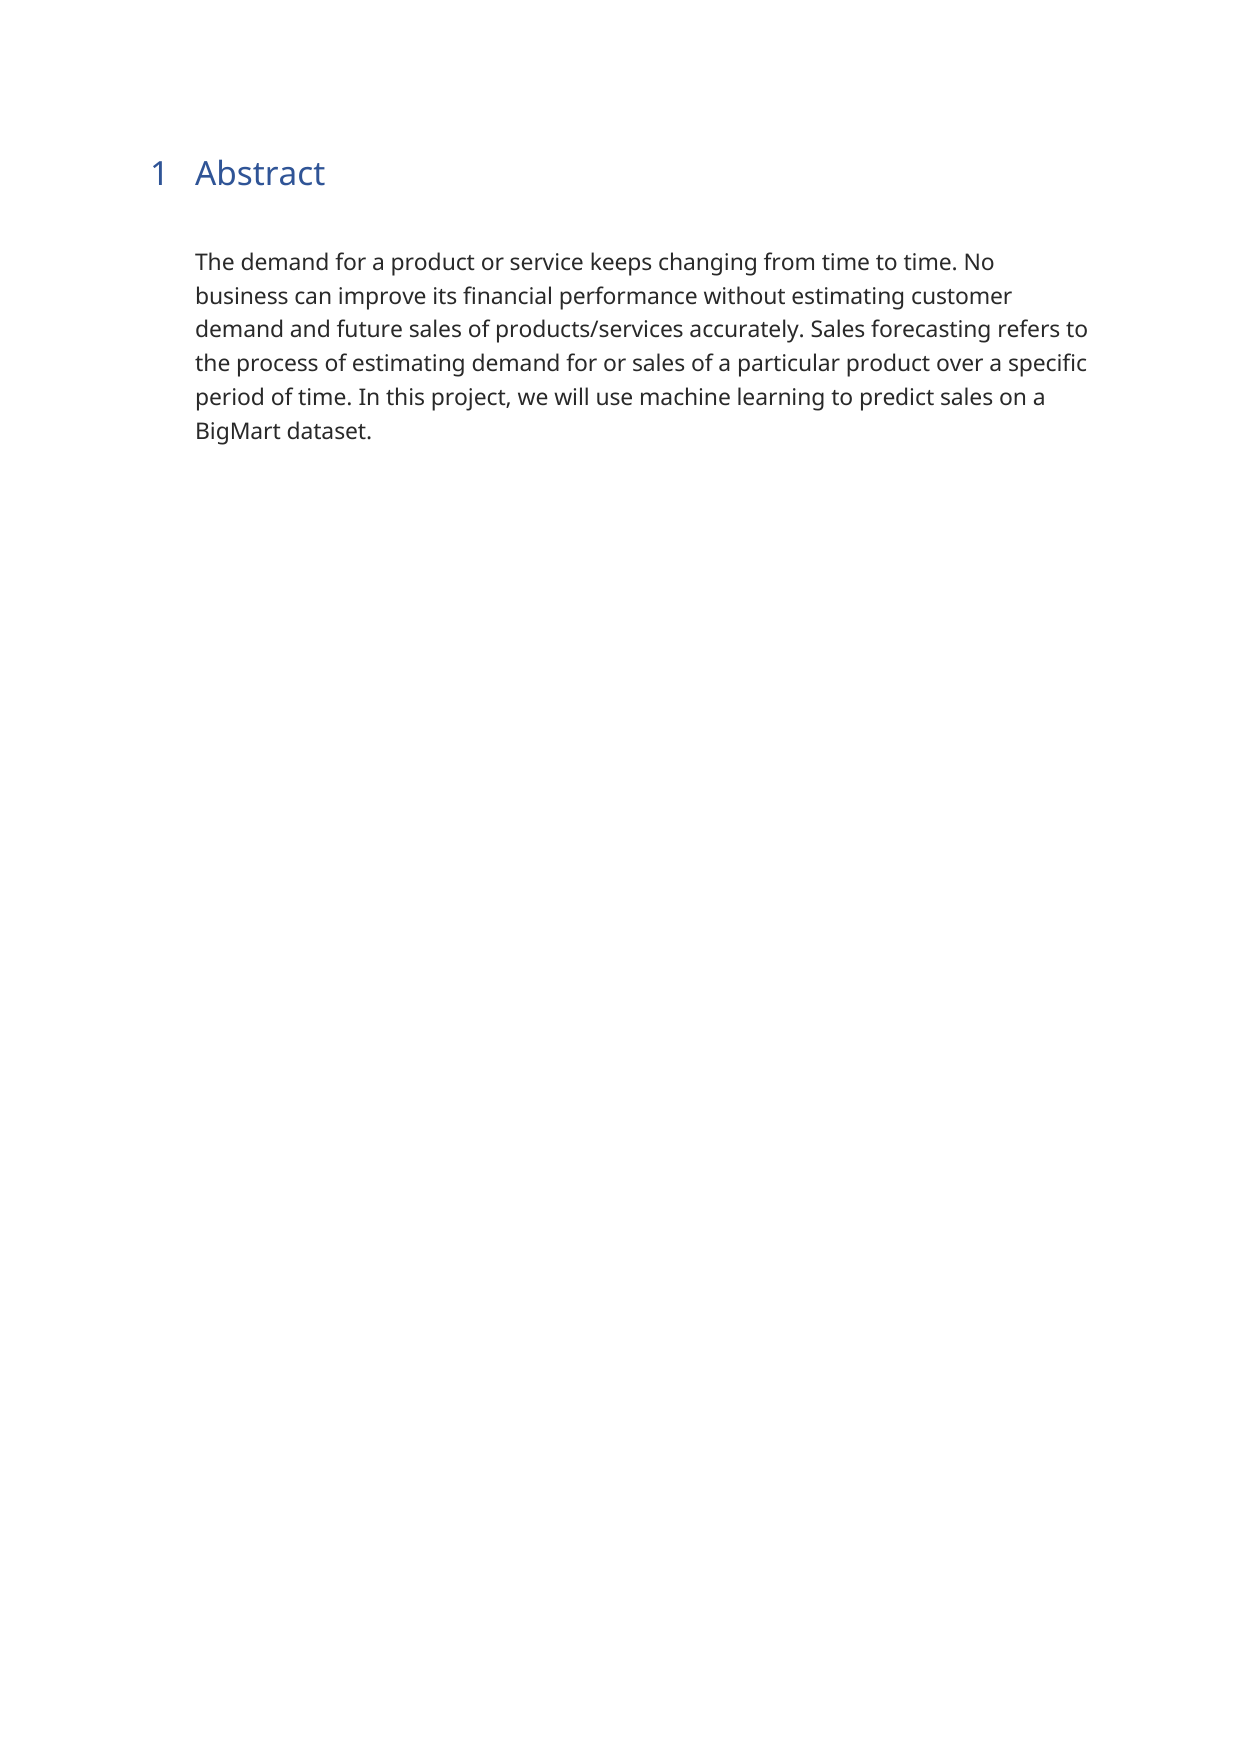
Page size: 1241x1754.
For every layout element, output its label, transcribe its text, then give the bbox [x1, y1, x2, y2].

text The demand for a product or service keeps changing from time to time. No business can improve its financial performance without estimating customer demand and future sales of products/services accurately. Sales forecasting refers to the process of estimating demand for or sales of a particular product over a specific period of time. In this project, we will use machine learning to predict sales on a BigMart dataset. [195, 246, 1090, 446]
subtitle Abstract [150, 150, 1090, 195]
